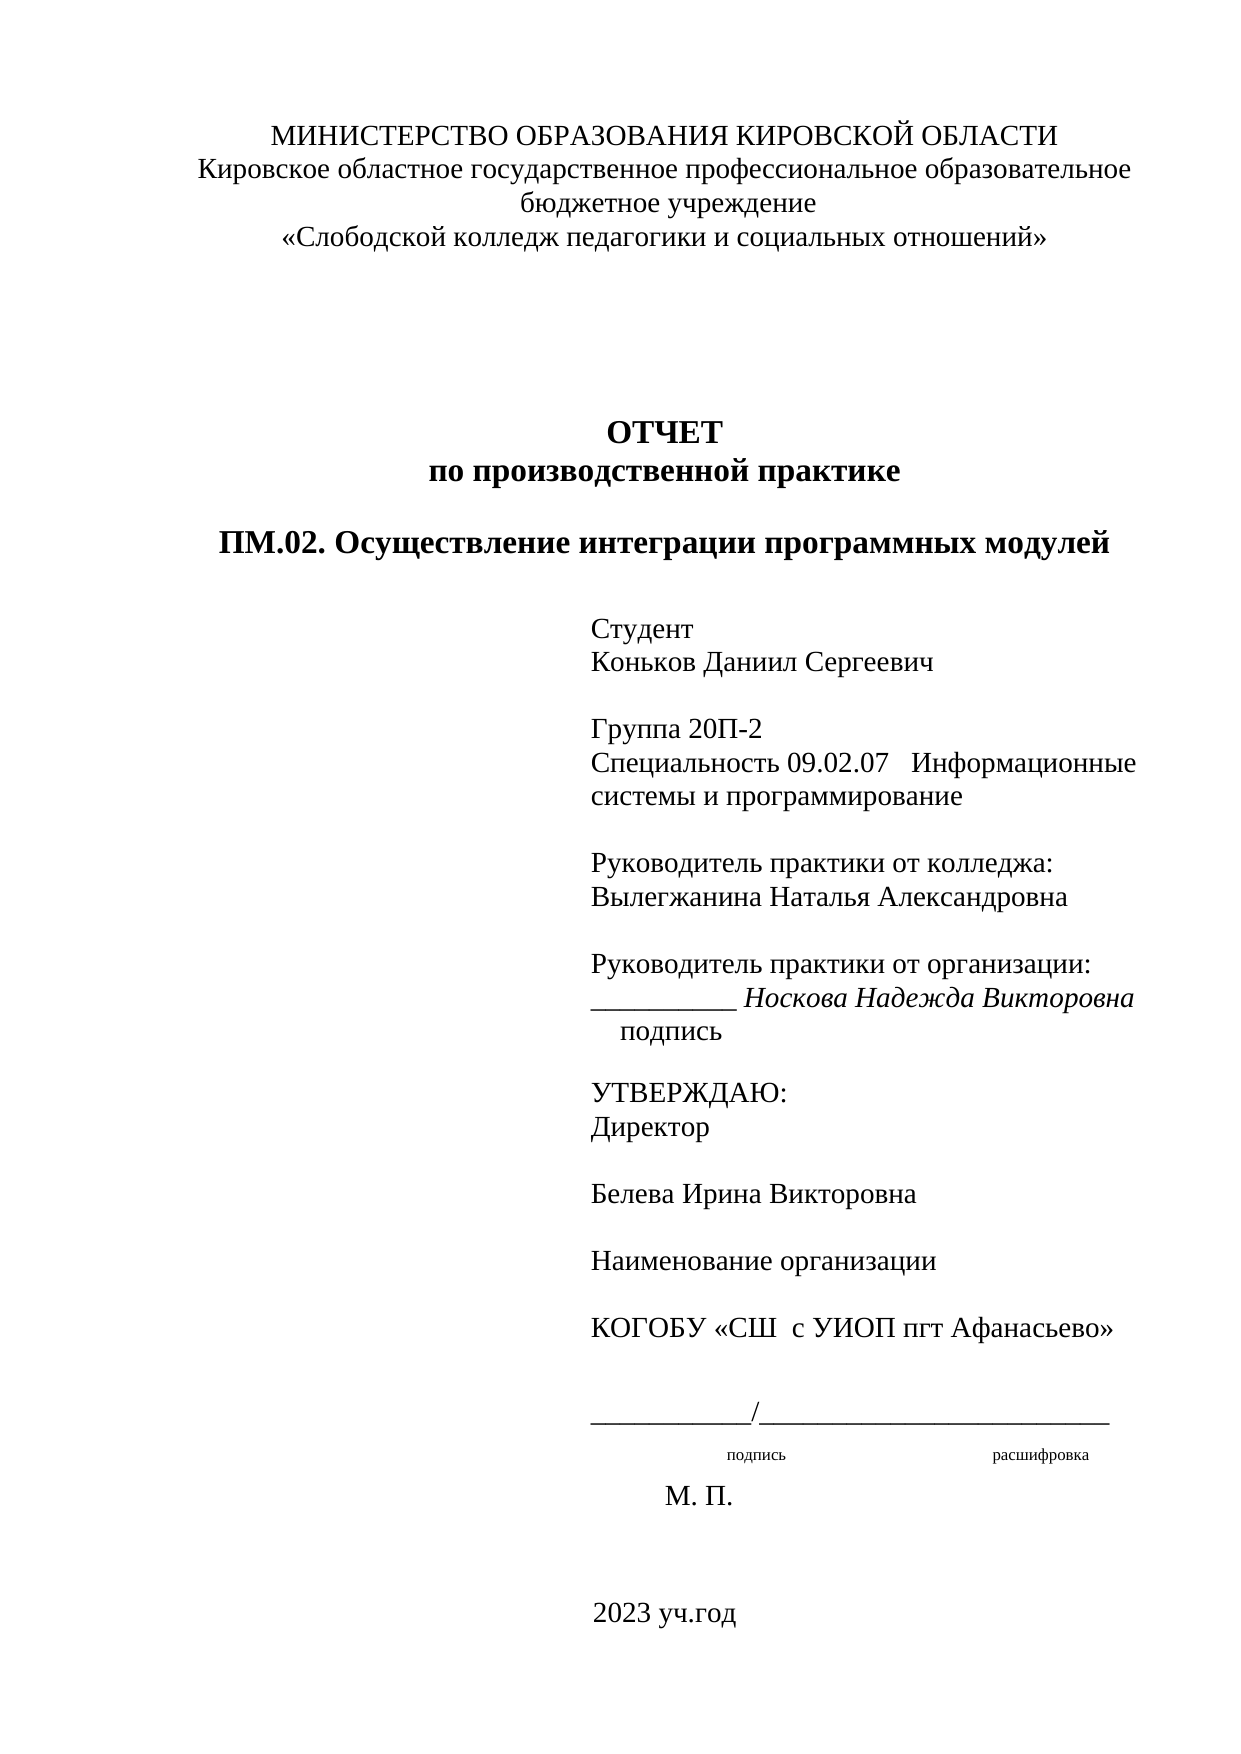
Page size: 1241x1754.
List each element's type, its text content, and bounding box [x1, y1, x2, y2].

text ПМ.02. Осуществление интеграции программных модулей [177, 522, 1152, 561]
text Наименование организации [591, 1243, 1152, 1277]
text по производственной практике [177, 450, 1152, 489]
text ОТЧЕТ [177, 412, 1152, 450]
text Руководитель практики от организации: [591, 946, 1152, 980]
text Студент [591, 611, 1152, 644]
text Руководитель практики от колледжа: [591, 846, 1152, 879]
text Группа 20П-2 [591, 711, 1152, 745]
text Специальность 09.02.07 Информационные системы и программирование [591, 745, 1152, 812]
text ___________/________________________ [517, 1394, 1152, 1428]
text КОГОБУ «СШ с УИОП пгт Афанасьево» [591, 1310, 1152, 1344]
text УТВЕРЖДАЮ: [591, 1047, 1152, 1109]
text М. П. [664, 1478, 1152, 1512]
text 2023 уч.год [177, 1596, 1152, 1629]
text Белева Ирина Викторовна [591, 1176, 1152, 1210]
text Кировское областное государственное профессиональное образовательное [177, 152, 1152, 185]
text Вылегжанина Наталья Александровна [591, 879, 1152, 913]
text Директор [591, 1109, 1152, 1143]
text «Слободской колледж педагогики и социальных отношений» [177, 219, 1152, 252]
text МИНИСТЕРСТВО ОБРАЗОВАНИЯ КИРОВСКОЙ ОБЛАСТИ [177, 118, 1152, 152]
text __________ Носкова Надежда Викторовна [517, 980, 1152, 1013]
text Коньков Даниил Сергеевич [591, 644, 1152, 678]
text подпись расшифровка [664, 1444, 1152, 1478]
text бюджетное учреждение [177, 185, 1152, 219]
text подпись [620, 1013, 1152, 1047]
